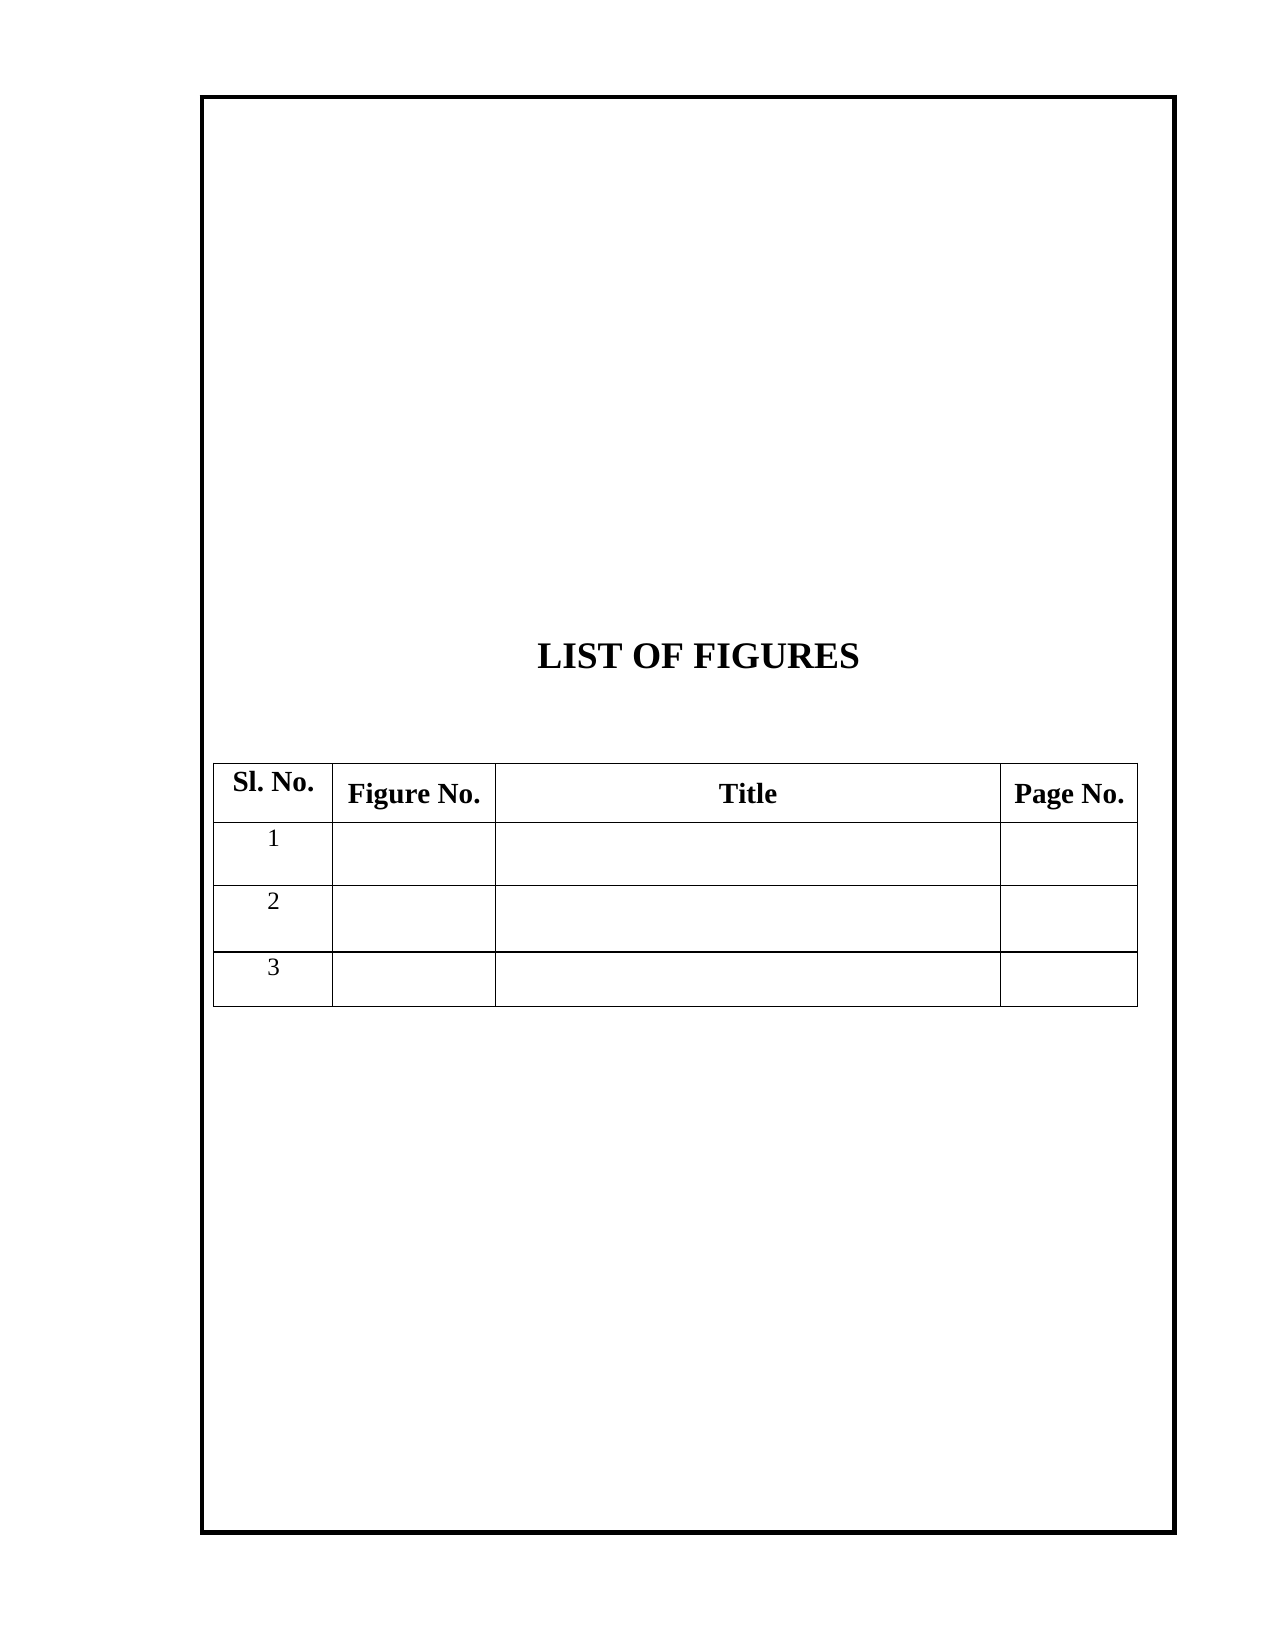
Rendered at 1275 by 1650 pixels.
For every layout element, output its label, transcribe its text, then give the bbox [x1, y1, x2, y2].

table_cell 1 [214, 823, 332, 885]
table_cell [333, 823, 495, 885]
table_cell 3 [214, 953, 332, 1006]
table_cell [1001, 823, 1137, 885]
table_cell [496, 886, 1000, 951]
table_header Title [496, 764, 1000, 822]
table_cell [1001, 886, 1137, 951]
table_header Sl. No. [214, 764, 332, 822]
table_cell [333, 953, 495, 1006]
text LIST OF FIGURES [225, 633, 1172, 676]
table_cell [1001, 953, 1137, 1006]
table_cell [496, 823, 1000, 885]
table_cell [333, 886, 495, 951]
table_cell 2 [214, 886, 332, 951]
table_header Page No. [1001, 764, 1137, 822]
table_header Figure No. [333, 764, 495, 822]
table_cell [496, 953, 1000, 1006]
